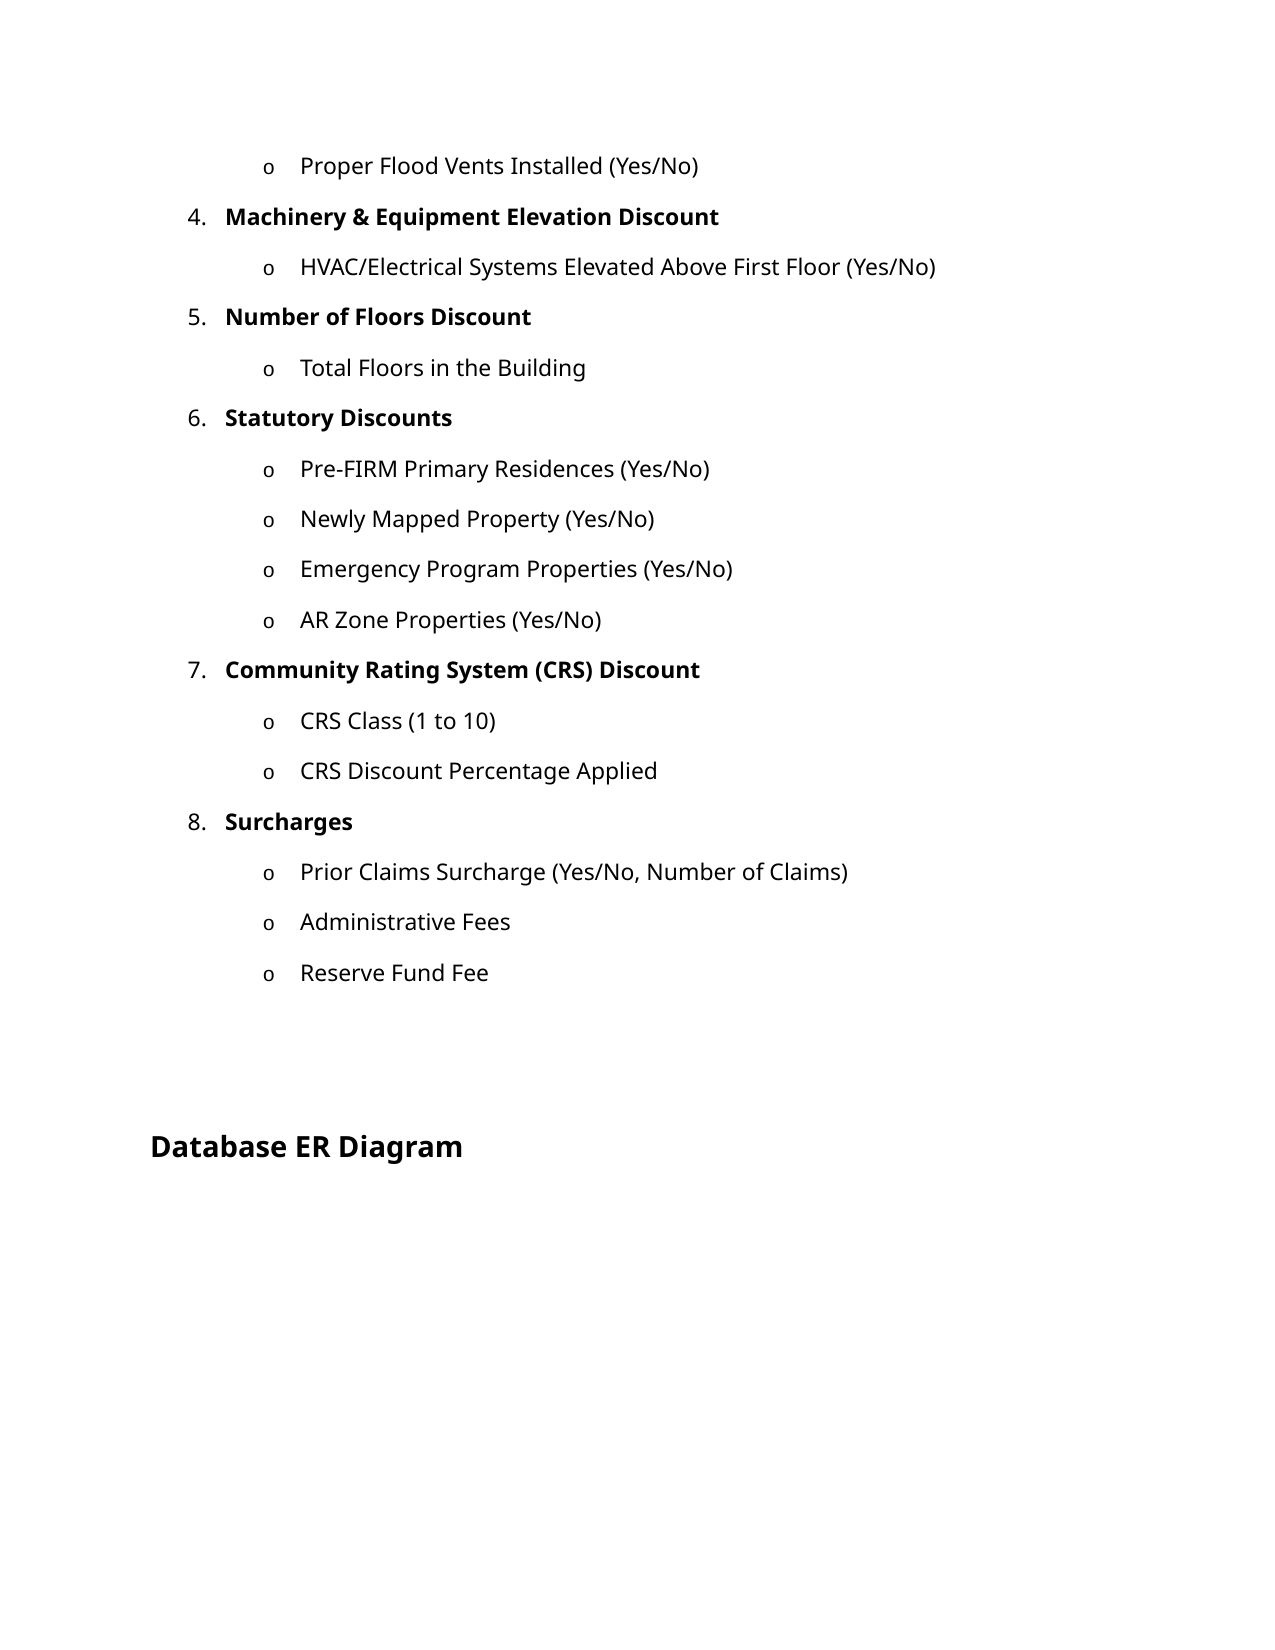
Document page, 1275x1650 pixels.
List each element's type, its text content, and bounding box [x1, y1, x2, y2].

list Administrative Fees [262, 906, 1125, 937]
list Pre-FIRM Primary Residences (Yes/No) [262, 452, 1125, 484]
text Database ER Diagram [150, 1126, 1125, 1166]
list Prior Claims Surcharge (Yes/No, Number of Claims) [262, 856, 1125, 887]
list CRS Class (1 to 10) [262, 704, 1125, 736]
list Proper Flood Vents Installed (Yes/No) [262, 150, 1125, 181]
list Statutory Discounts [187, 402, 1125, 433]
list Total Floors in the Building [262, 352, 1125, 383]
list Machinery & Equipment Elevation Discount [187, 200, 1125, 232]
list Emergency Program Properties (Yes/No) [262, 553, 1125, 584]
list Reserve Fund Fee [262, 957, 1125, 988]
list CRS Discount Percentage Applied [262, 755, 1125, 786]
list Newly Mapped Property (Yes/No) [262, 503, 1125, 534]
list Number of Floors Discount [187, 301, 1125, 332]
list HVAC/Electrical Systems Elevated Above First Floor (Yes/No) [262, 251, 1125, 282]
list Surcharges [187, 805, 1125, 837]
list AR Zone Properties (Yes/No) [262, 604, 1125, 635]
list Community Rating System (CRS) Discount [187, 654, 1125, 685]
